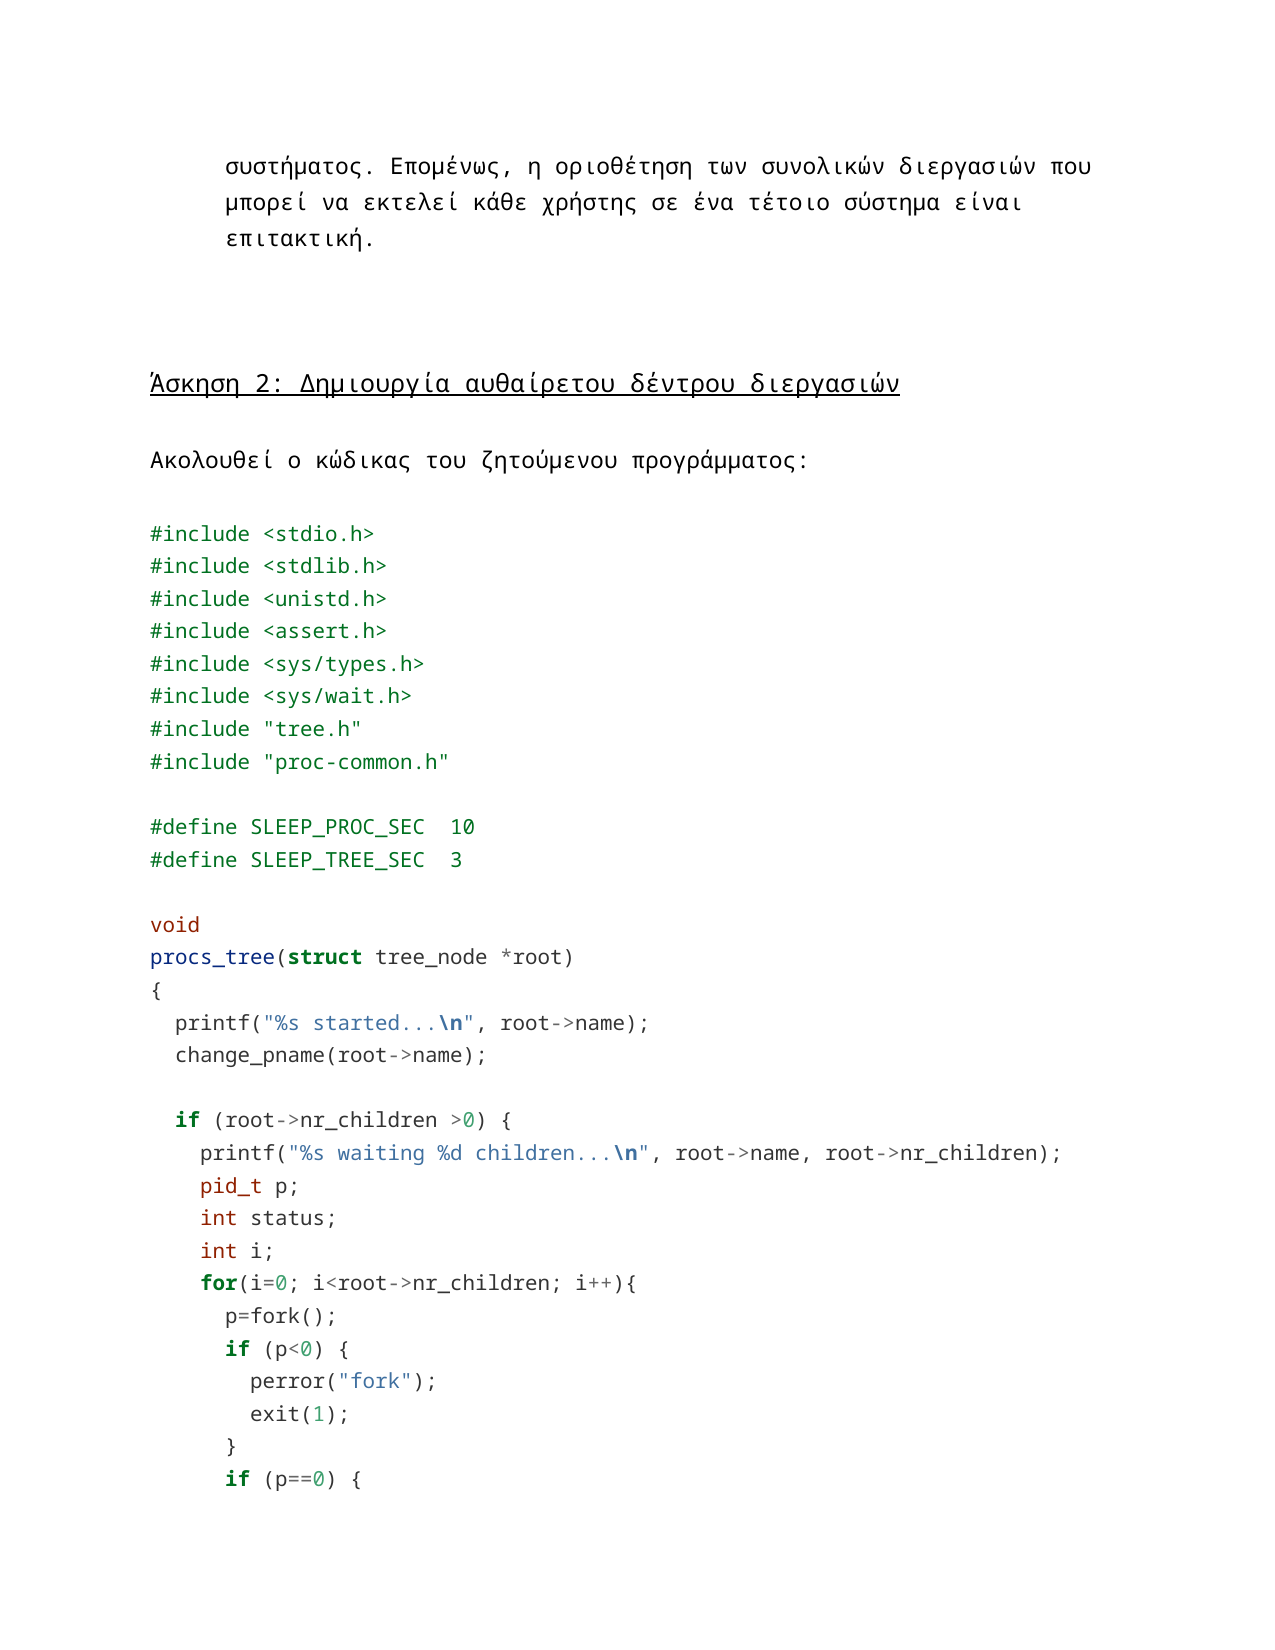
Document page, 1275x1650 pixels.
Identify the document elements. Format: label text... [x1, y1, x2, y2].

text perror("fork"); [150, 1366, 1125, 1395]
text exit(1); [150, 1399, 1125, 1427]
text #include <stdio.h> [150, 519, 1125, 547]
text Άσκηση 2: Δημιουργία αυθαίρετου δέντρου διεργασιών Ακολουθεί ο κώδικας του ζητούμενου προγράμματος: [150, 366, 1125, 475]
text printf("%s waiting %d children...\n", root->name, root->nr_children); [150, 1138, 1125, 1167]
text int status; [150, 1203, 1125, 1232]
text #include <unistd.h> [150, 584, 1125, 612]
text #include <stdlib.h> [150, 551, 1125, 580]
text procs_tree(struct tree_node *root) [150, 942, 1125, 971]
text change_pname(root->name); [150, 1040, 1125, 1069]
text int i; [150, 1236, 1125, 1264]
text #include "proc-common.h" [150, 747, 1125, 775]
text #include <assert.h> [150, 616, 1125, 645]
text } [150, 1432, 1125, 1460]
text #define SLEEP_PROC_SEC 10 [150, 812, 1125, 841]
text #include <sys/wait.h> [150, 682, 1125, 710]
text if (p<0) { [150, 1334, 1125, 1362]
text pid_t p; [150, 1171, 1125, 1199]
text #include "tree.h" [150, 714, 1125, 743]
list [187, 150, 1125, 253]
text #define SLEEP_TREE_SEC 3 [150, 845, 1125, 873]
text void [150, 910, 1125, 938]
text p=fork(); [150, 1301, 1125, 1329]
text if (p==0) { [150, 1464, 1125, 1493]
text { [150, 975, 1125, 1003]
text for(i=0; i<root->nr_children; i++){ [150, 1268, 1125, 1297]
text #include <sys/types.h> [150, 649, 1125, 677]
text printf("%s started...\n", root->name); [150, 1008, 1125, 1036]
text if (root->nr_children >0) { [150, 1106, 1125, 1134]
